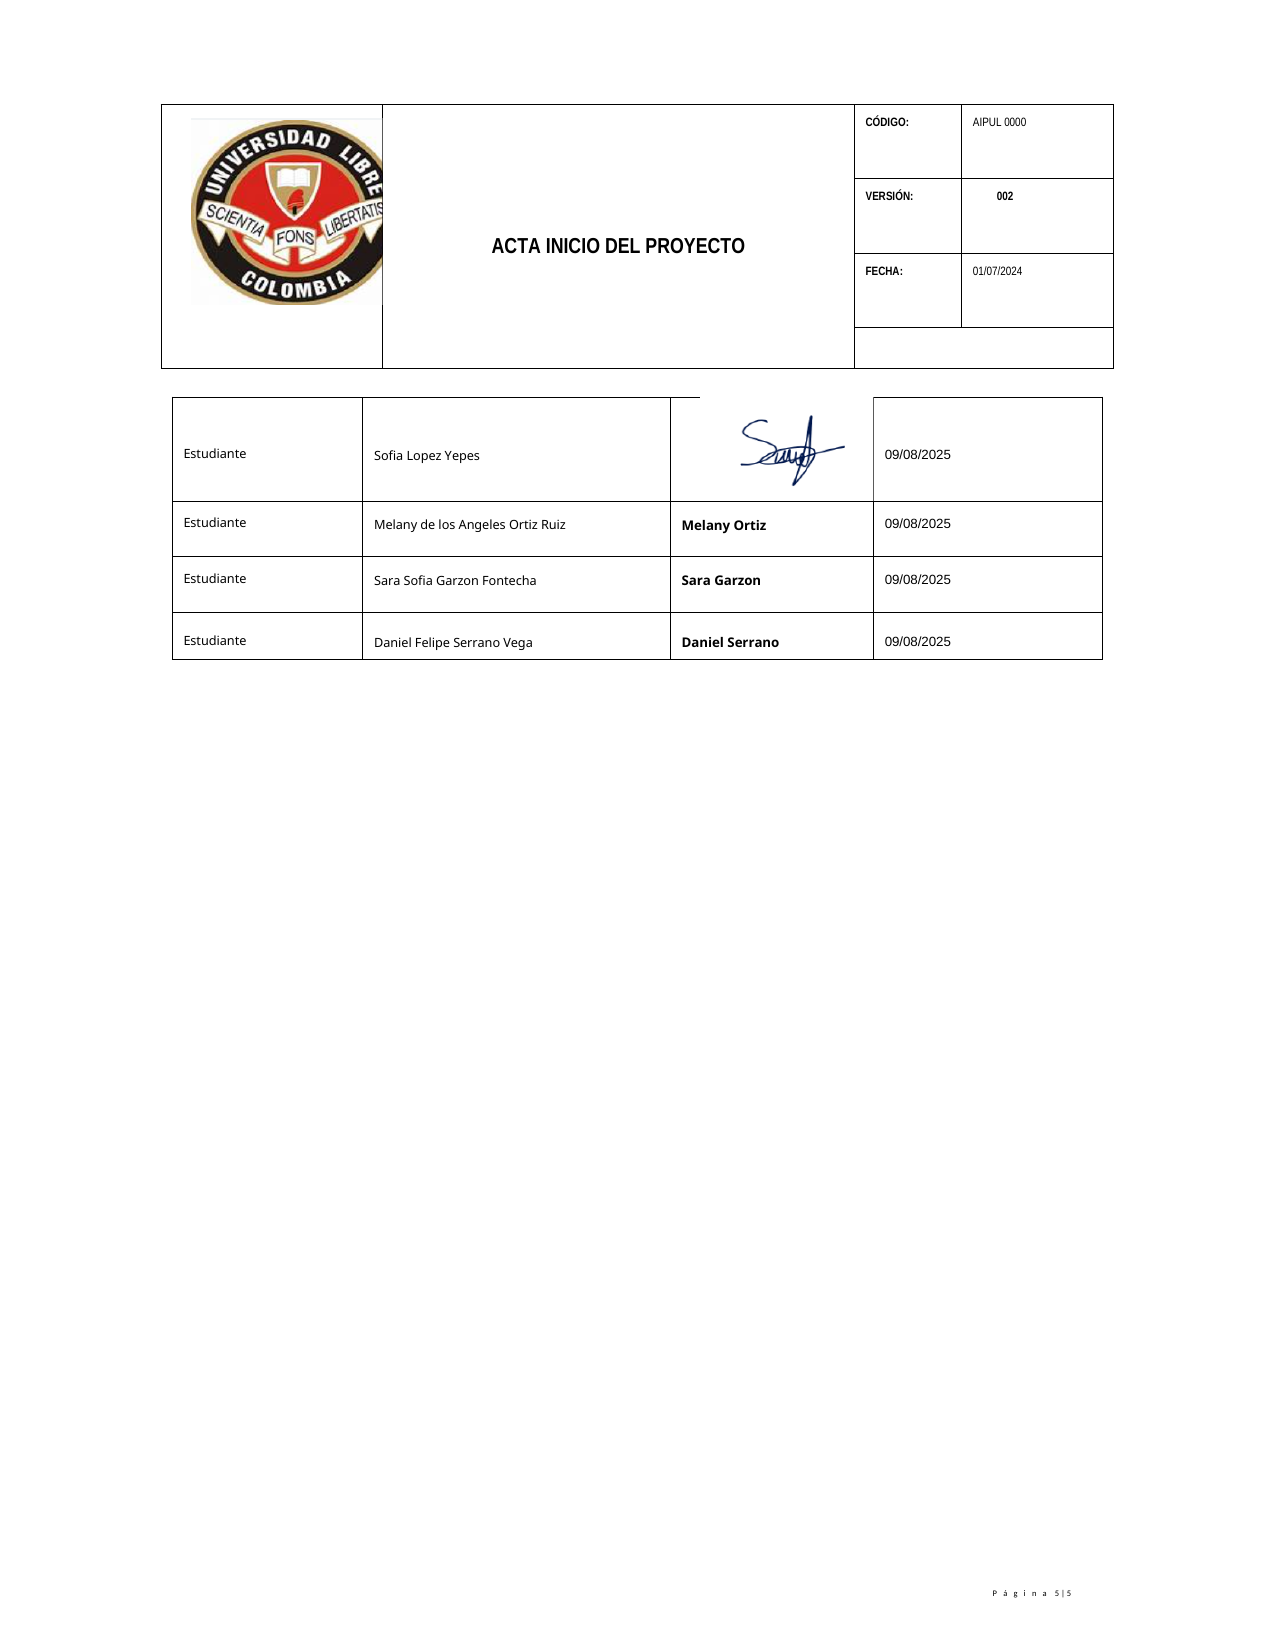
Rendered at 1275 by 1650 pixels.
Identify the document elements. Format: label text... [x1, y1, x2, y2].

table_cell Daniel Serrano [671, 613, 873, 659]
table_cell Sara Garzon [671, 557, 873, 612]
table_cell Estudiante [173, 557, 362, 612]
table_cell Estudiante [173, 613, 362, 659]
table_cell Sara Sofia Garzon Fontecha [363, 557, 670, 612]
table_cell 09/08/2025 [874, 557, 1102, 612]
table_cell Estudiante [173, 502, 362, 556]
table_cell 09/08/2025 [874, 398, 1102, 501]
table_cell [671, 398, 700, 501]
table_cell 09/08/2025 [874, 613, 1102, 659]
picture [191, 118, 383, 305]
table_cell Melany Ortiz [671, 502, 873, 556]
table_cell Daniel Felipe Serrano Vega [363, 613, 670, 659]
table_cell Melany de los Angeles Ortiz Ruiz [363, 502, 670, 556]
table_cell Estudiante [173, 398, 362, 501]
table_cell 09/08/2025 [874, 502, 1102, 556]
table_cell Sofia Lopez Yepes [363, 398, 670, 501]
